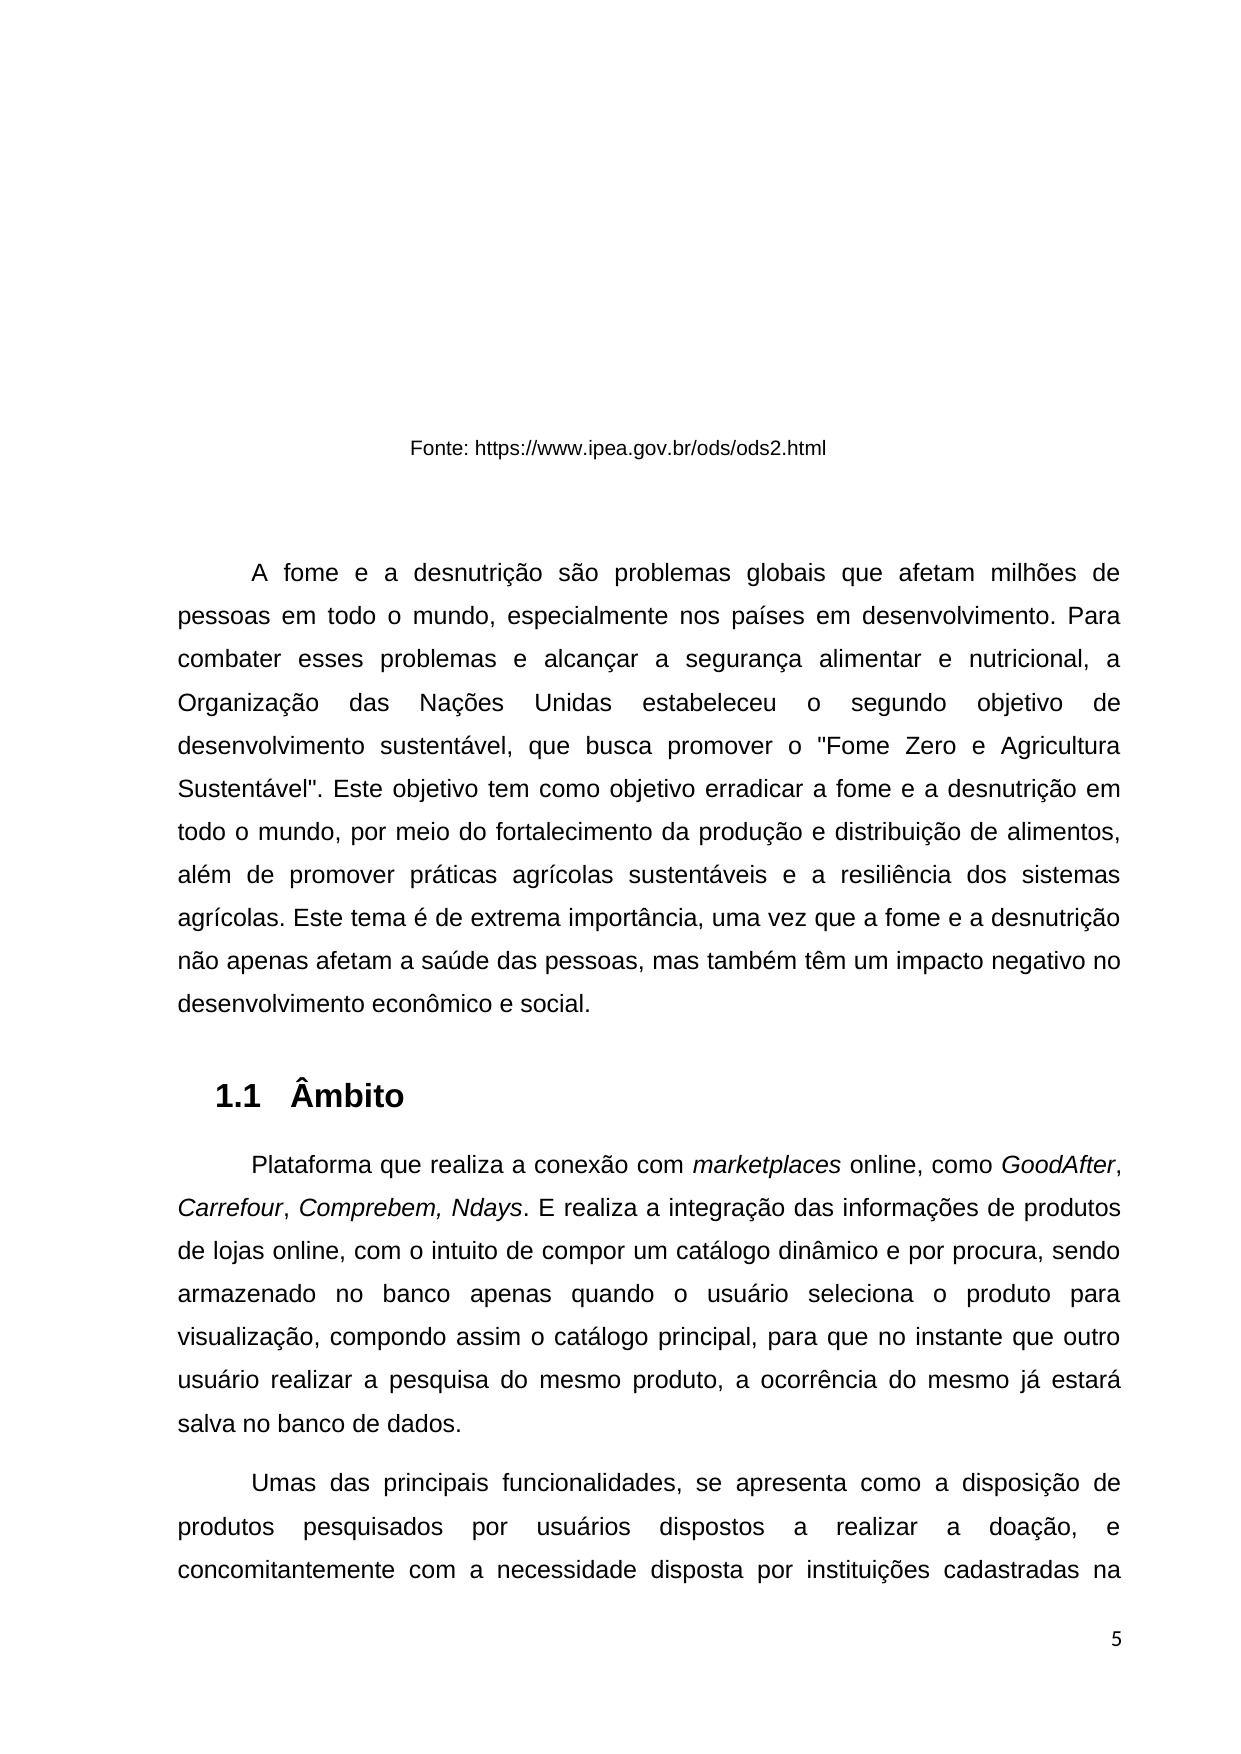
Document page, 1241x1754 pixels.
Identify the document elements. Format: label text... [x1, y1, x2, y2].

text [177, 1468, 1122, 1583]
text Plataforma que realiza a conexão com marketplaces online, como GoodAfter, Carrefour, Comprebem, Ndays. E realiza a integração das informações de produtos de lojas online, com o intuito de compor um catálogo dinâmico e por procura, sendo armazenado no banco apenas quando o usuário seleciona o produto para visualização, compondo assim o catálogo principal, para que no instante que outro usuário realizar a pesquisa do mesmo produto, a ocorrência do mesmo já estará salva no banco de dados. [177, 1150, 1122, 1437]
list A fome e a desnutrição são problemas globais que afetam milhões de pessoas em todo o mundo, especialmente nos países em desenvolvimento. Para combater esses problemas e alcançar a segurança alimentar e nutricional, a Organização das Nações Unidas estabeleceu o segundo objetivo de desenvolvimento sustentável, que busca promover o "Fome Zero e Agricultura Sustentável". Este objetivo tem como objetivo erradicar a fome e a desnutrição em todo o mundo, por meio do fortalecimento da produção e distribuição de alimentos, além de promover práticas agrícolas sustentáveis e a resiliência dos sistemas agrícolas. Este tema é de extrema importância, uma vez que a fome e a desnutrição não apenas afetam a saúde das pessoas, mas também têm um impacto negativo no desenvolvimento econômico e social. [177, 558, 1122, 1018]
list Fonte: https://www.ipea.gov.br/ods/ods2.html [325, 436, 1122, 460]
list Âmbito [215, 1076, 1122, 1114]
